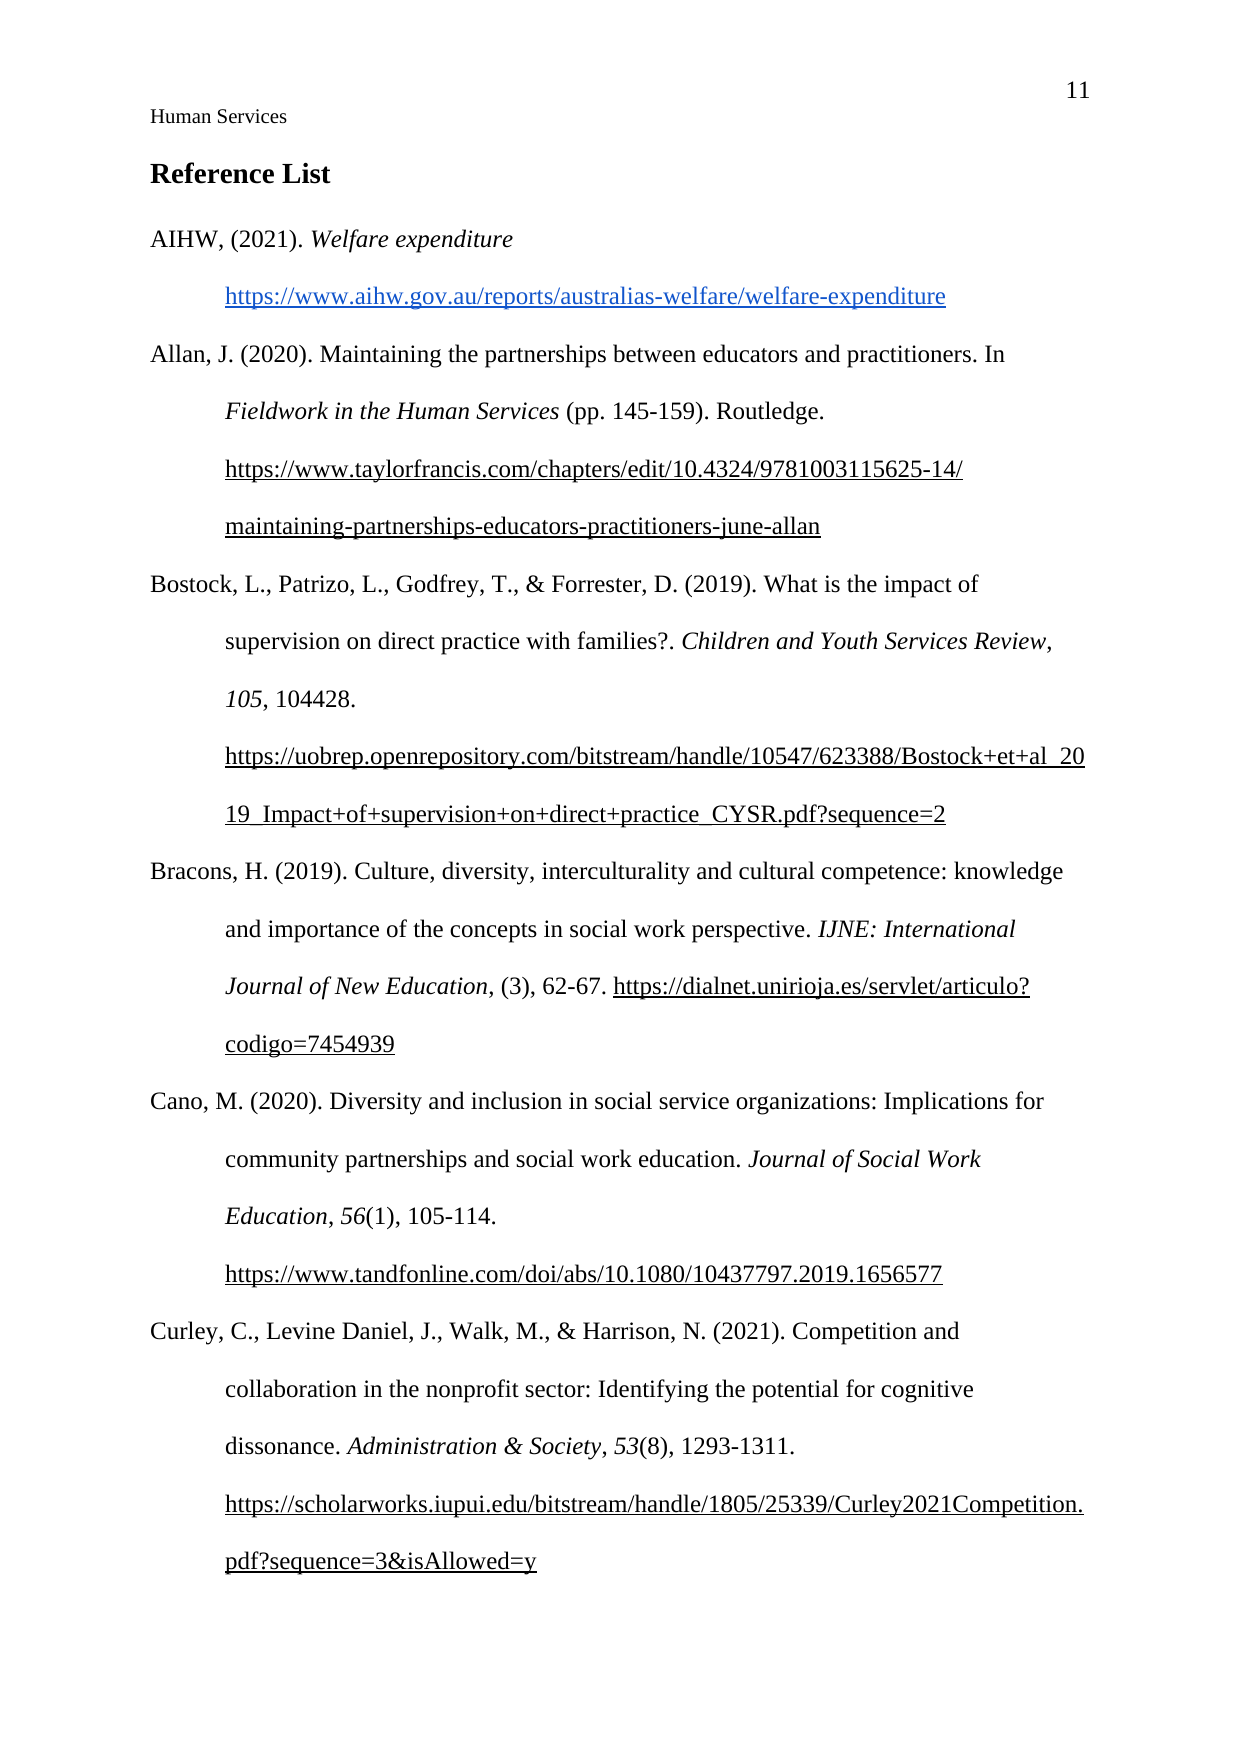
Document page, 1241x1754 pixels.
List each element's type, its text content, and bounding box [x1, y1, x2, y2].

subtitle Reference List [150, 157, 1090, 190]
text Curley, C., Levine Daniel, J., Walk, M., & Harrison, N. (2021). Competition and collaboration in the nonprofit sector: Identifying the potential for cognitive dissonance. Administration & Society, 53(8), 1293-1311. https://scholarworks.iupui.edu/bitstream/handle/1805/25339/Curley2021Competition.pdf?sequence=3&isAllowed=y [150, 1316, 1090, 1575]
text AIHW, (2021). Welfare expenditure https://www.aihw.gov.au/reports/australias-welfare/welfare-expenditure [150, 224, 1090, 310]
text Bracons, H. (2019). Culture, diversity, interculturality and cultural competence: knowledge and importance of the concepts in social work perspective. IJNE: International Journal of New Education, (3), 62-67. https://dialnet.unirioja.es/servlet/articulo?codigo=7454939 [150, 856, 1090, 1057]
text Cano, M. (2020). Diversity and inclusion in social service organizations: Implications for community partnerships and social work education. Journal of Social Work Education, 56(1), 105-114. https://www.tandfonline.com/doi/abs/10.1080/10437797.2019.1656577 [150, 1086, 1090, 1287]
text Bostock, L., Patrizo, L., Godfrey, T., & Forrester, D. (2019). What is the impact of supervision on direct practice with families?. Children and Youth Services Review, 105, 104428. https://uobrep.openrepository.com/bitstream/handle/10547/623388/Bostock+et+al_2019_Impact+of+supervision+on+direct+practice_CYSR.pdf?sequence=2 [150, 569, 1090, 827]
text Allan, J. (2020). Maintaining the partnerships between educators and practitioners. In Fieldwork in the Human Services (pp. 145-159). Routledge. https://www.taylorfrancis.com/chapters/edit/10.4324/9781003115625-14/maintaining-partnerships-educators-practitioners-june-allan [150, 339, 1090, 540]
